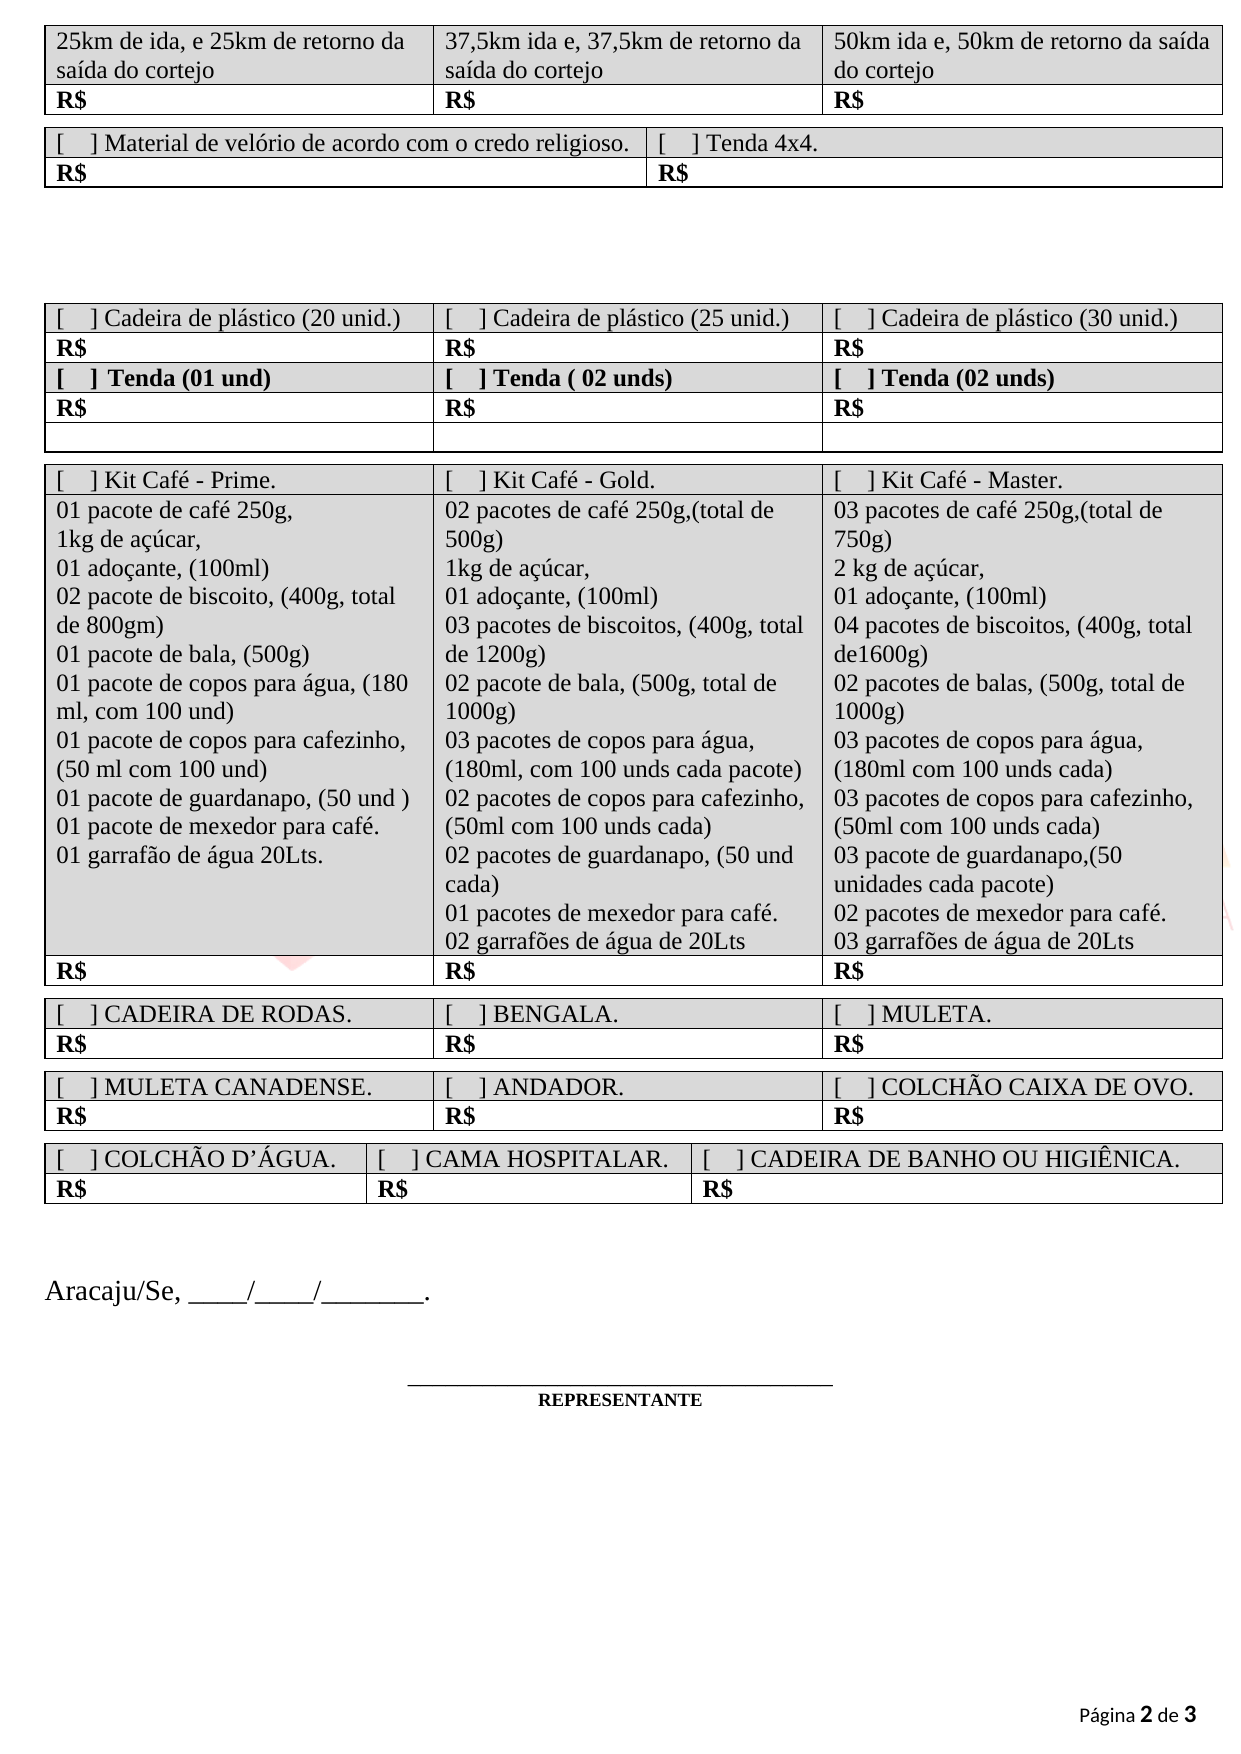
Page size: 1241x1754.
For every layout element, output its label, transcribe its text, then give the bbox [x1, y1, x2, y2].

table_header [46, 26, 433, 84]
table_cell [ ] Tenda (02 unds) [823, 363, 1222, 392]
table_cell R$ [434, 393, 822, 422]
table_cell R$ [434, 956, 822, 985]
table_cell 02 pacotes de café 250g,(total de 500g) 1kg de açúcar, 01 adoçante, (100ml) 03 pacotes de biscoitos, (400g, total de 1200g) 02 pacote de bala, (500g, total de 1000g) 03 pacotes de copos para água, (180ml, com 100 unds cada pacote) 02 pacotes de copos para cafezinho,(50ml com 100 unds cada) 02 pacotes de guardanapo, (50 und cada) 01 pacotes de mexedor para café. 02 garrafões de água de 20Lts [434, 495, 822, 955]
table_cell 03 pacotes de café 250g,(total de 750g) 2 kg de açúcar, 01 adoçante, (100ml) 04 pacotes de biscoitos, (400g, total de1600g) 02 pacotes de balas, (500g, total de 1000g) 03 pacotes de copos para água, (180ml com 100 unds cada) 03 pacotes de copos para cafezinho, (50ml com 100 unds cada) 03 pacote de guardanapo,(50 unidades cada pacote) 02 pacotes de mexedor para café. 03 garrafões de água de 20Lts [823, 495, 1222, 955]
table_cell [46, 423, 433, 451]
table_cell R$ [46, 333, 433, 362]
table_cell R$ [434, 1101, 822, 1130]
table_header [ ] COLCHÃO D’ÁGUA. [46, 1144, 366, 1173]
table_header [ ] Cadeira de plástico (20 unid.) [46, 304, 433, 332]
table_header [ ] MULETA CANADENSE. [46, 1072, 433, 1100]
table_header [ ] Cadeira de plástico (25 unid.) [434, 304, 822, 332]
table_cell [ ] Tenda (01 und) [46, 363, 433, 392]
table_header [ ] Kit Café - Prime. [46, 465, 433, 494]
table_cell R$ [823, 956, 1222, 985]
table_header [ ] ANDADOR. [434, 1072, 822, 1100]
table_cell R$ [46, 1101, 433, 1130]
table_cell R$ [647, 158, 1222, 186]
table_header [823, 26, 1222, 84]
table_cell R$ [692, 1174, 1222, 1203]
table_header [434, 26, 822, 84]
table_header [ ] COLCHÃO CAIXA DE OVO. [823, 1072, 1222, 1100]
table_cell R$ [434, 1029, 822, 1058]
table_cell [823, 423, 1222, 451]
text Aracaju/Se, ____/____/_______. [44, 1273, 1196, 1307]
text __________________________________ [44, 1360, 1196, 1388]
table_cell R$ [823, 393, 1222, 422]
table_cell R$ [367, 1174, 691, 1203]
table_cell R$ [46, 158, 646, 186]
table_cell R$ [823, 85, 1222, 114]
table_header [ ] Tenda 4x4. [647, 128, 1222, 157]
table_cell R$ [823, 1029, 1222, 1058]
table_cell [ ] Tenda ( 02 unds) [434, 363, 822, 392]
table_cell R$ [823, 1101, 1222, 1130]
table_header [ ] Material de velório de acordo com o credo religioso. [46, 128, 646, 157]
table_header [ ] CADEIRA DE RODAS. [46, 999, 433, 1028]
table_cell R$ [434, 85, 822, 114]
table_header [ ] CADEIRA DE BANHO OU HIGIÊNICA. [692, 1144, 1222, 1173]
table_cell R$ [46, 393, 433, 422]
table_header [ ] Kit Café - Master. [823, 465, 1222, 494]
table_header [ ] BENGALA. [434, 999, 822, 1028]
table_cell [434, 423, 822, 451]
table_cell R$ [823, 333, 1222, 362]
table_cell R$ [434, 333, 822, 362]
table_cell R$ [46, 1174, 366, 1203]
text REPRESENTANTE [44, 1388, 1196, 1410]
table_header [ ] MULETA. [823, 999, 1222, 1028]
table_cell R$ [46, 1029, 433, 1058]
table_header [ ] CAMA HOSPITALAR. [367, 1144, 691, 1173]
table_cell R$ [46, 956, 433, 985]
table_cell R$ [46, 85, 433, 114]
table_cell 01 pacote de café 250g, 1kg de açúcar, 01 adoçante, (100ml) 02 pacote de biscoito, (400g, total de 800gm) 01 pacote de bala, (500g) 01 pacote de copos para água, (180 ml, com 100 und) 01 pacote de copos para cafezinho, (50 ml com 100 und) 01 pacote de guardanapo, (50 und ) 01 pacote de mexedor para café. 01 garrafão de água 20Lts. [46, 495, 433, 955]
table_header [ ] Kit Café - Gold. [434, 465, 822, 494]
table_header [ ] Cadeira de plástico (30 unid.) [823, 304, 1222, 332]
